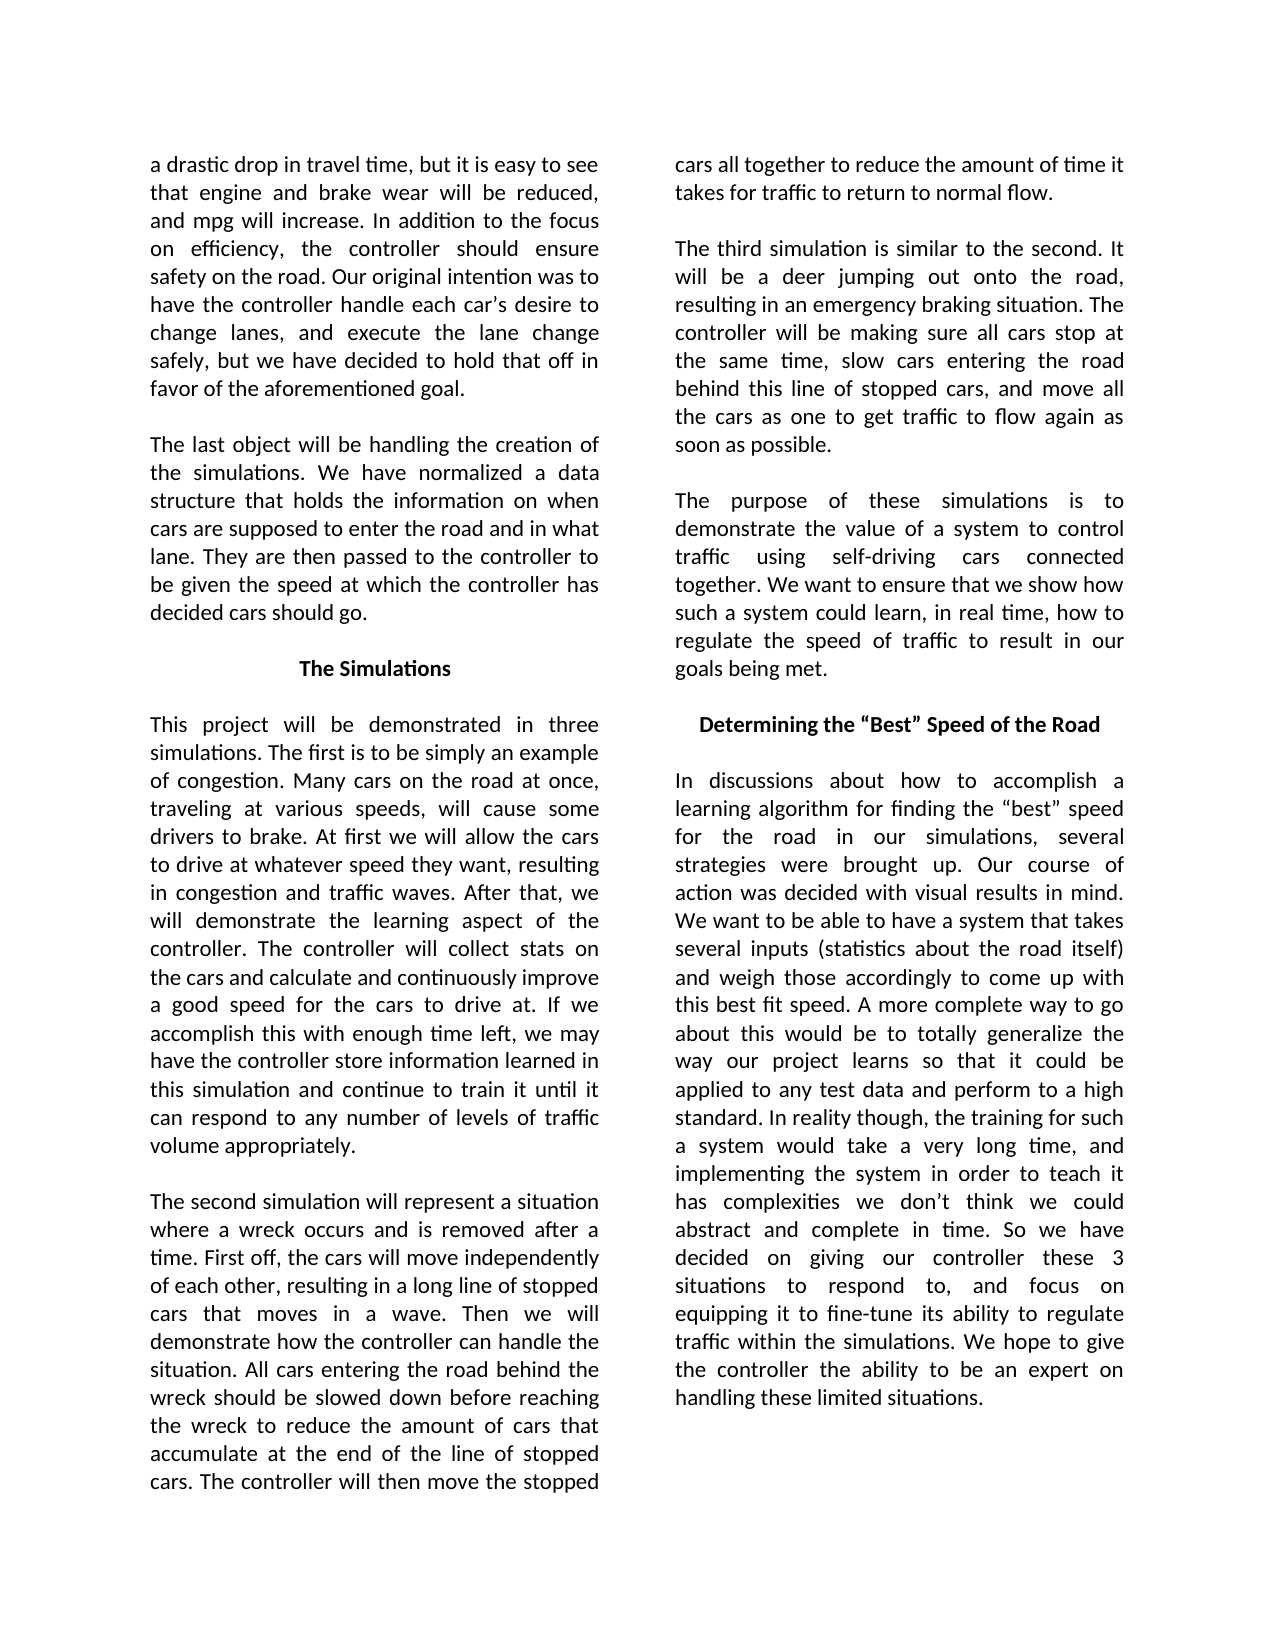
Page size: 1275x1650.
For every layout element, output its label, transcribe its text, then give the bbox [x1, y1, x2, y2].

text The third simulation is similar to the second. It will be a deer jumping out onto the road, resulting in an emergency braking situation. The controller will be making sure all cars stop at the same time, slow cars entering the road behind this line of stopped cars, and move all the cars as one to get traffic to flow again as soon as possible. [675, 234, 1125, 458]
text This project will be demonstrated in three simulations. The first is to be simply an example of congestion. Many cars on the road at once, traveling at various speeds, will cause some drivers to brake. At first we will allow the cars to drive at whatever speed they want, resulting in congestion and traffic waves. After that, we will demonstrate the learning aspect of the controller. The controller will collect stats on the cars and calculate and continuously improve a good speed for the cars to drive at. If we accomplish this with enough time left, we may have the controller store information learned in this simulation and continue to train it until it can respond to any number of levels of traffic volume appropriately. [150, 710, 600, 1159]
text The Simulations [150, 654, 600, 682]
text In discussions about how to accomplish a learning algorithm for finding the “best” speed for the road in our simulations, several strategies were brought up. Our course of action was decided with visual results in mind. We want to be able to have a system that takes several inputs (statistics about the road itself) and weigh those accordingly to come up with this best fit speed. A more complete way to go about this would be to totally generalize the way our project learns so that it could be applied to any test data and perform to a high standard. In reality though, the training for such a system would take a very long time, and implementing the system in order to teach it has complexities we don’t think we could abstract and complete in time. So we have decided on giving our controller these 3 situations to respond to, and focus on equipping it to fine-tune its ability to regulate traffic within the simulations. We hope to give the controller the ability to be an expert on handling these limited situations. [675, 766, 1125, 1411]
text The purpose of these simulations is to demonstrate the value of a system to control traffic using self-driving cars connected together. We want to ensure that we show how such a system could learn, in real time, how to regulate the speed of traffic to result in our goals being met. [675, 486, 1125, 682]
text Determining the “Best” Speed of the Road [675, 710, 1125, 738]
text The last object will be handling the creation of the simulations. We have normalized a data structure that holds the information on when cars are supposed to enter the road and in what lane. They are then passed to the controller to be given the speed at which the controller has decided cars should go. [150, 430, 600, 626]
text The second simulation will represent a situation where a wreck occurs and is removed after a time. First off, the cars will move independently of each other, resulting in a long line of stopped cars that moves in a wave. Then we will demonstrate how the controller can handle the situation. All cars entering the road behind the wreck should be slowed down before reaching the wreck to reduce the amount of cars that accumulate at the end of the line of stopped cars. The controller will then move the stopped cars all together to reduce the amount of time it takes for traffic to return to normal flow. [150, 1187, 600, 1495]
